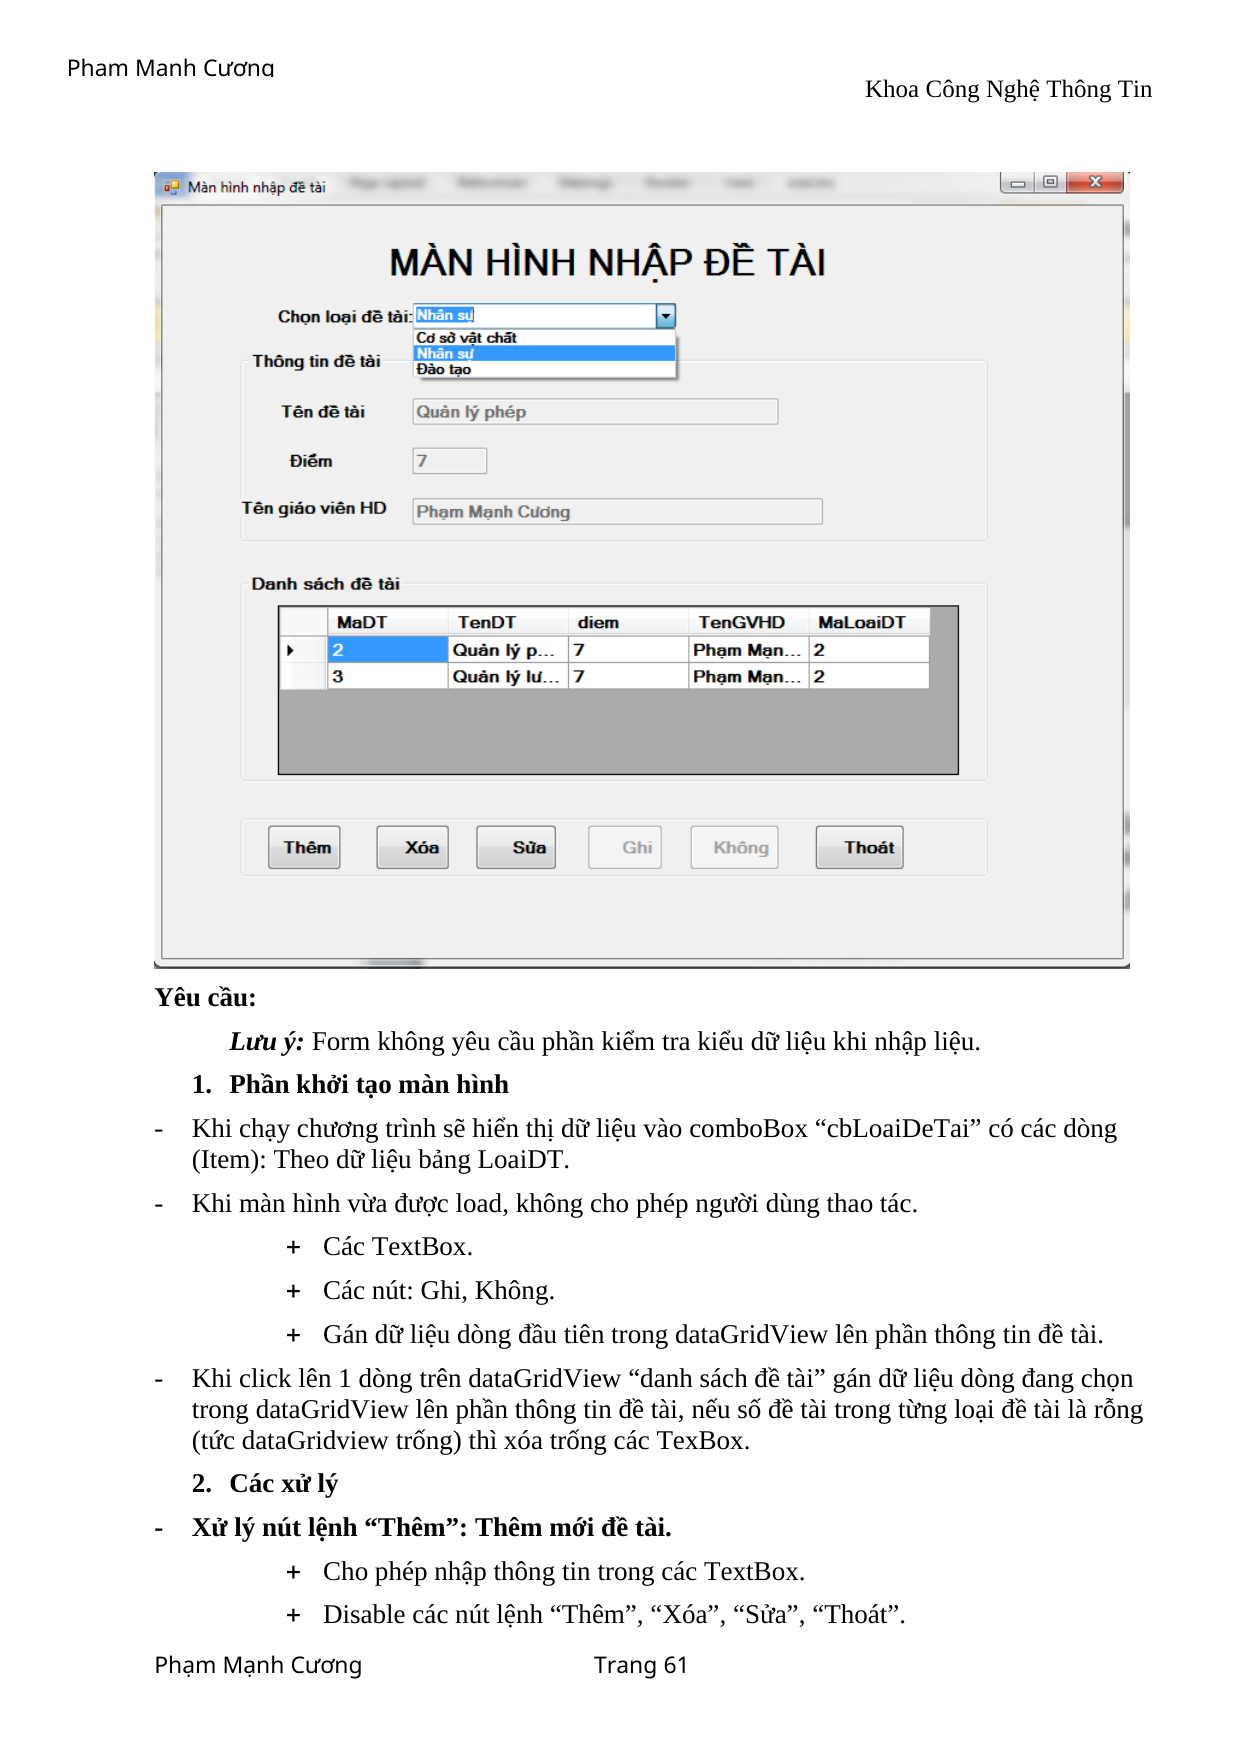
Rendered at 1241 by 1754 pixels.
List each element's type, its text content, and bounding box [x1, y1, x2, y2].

list Khi chạy chương trình sẽ hiển thị dữ liệu vào comboBox “cbLoaiDeTai” có các dòng (Item): Theo dữ liệu bảng LoaiDT. [154, 1112, 1176, 1174]
list Khi màn hình vừa được load, không cho phép người dùng thao tác. [154, 1187, 1176, 1218]
list Khi click lên 1 dòng trên dataGridView “danh sách đề tài” gán dữ liệu dòng đang chọn trong dataGridView lên phần thông tin đề tài, nếu số đề tài trong từng loại đề tài là rỗng (tức dataGridview trống) thì xóa trống các TexBox. [154, 1362, 1176, 1455]
list Disable các nút lệnh “Thêm”, “Xóa”, “Sửa”, “Thoát”. [285, 1599, 1176, 1630]
list Các nút: Ghi, Không. [285, 1274, 1176, 1305]
list Gán dữ liệu dòng đầu tiên trong dataGridView lên phần thông tin đề tài. [285, 1318, 1176, 1349]
list Cho phép nhập thông tin trong các TextBox. [285, 1555, 1176, 1586]
list Phần khởi tạo màn hình [192, 1068, 1176, 1099]
list Các xử lý [192, 1468, 1176, 1499]
list Xử lý nút lệnh “Thêm”: Thêm mới đề tài. [154, 1511, 1176, 1542]
list Các TextBox. [285, 1230, 1176, 1262]
title Lưu ý: Form không yêu cầu phần kiểm tra kiểu dữ liệu khi nhập liệu. [154, 1025, 1176, 1056]
picture [154, 172, 1130, 969]
text Yêu cầu: [154, 981, 1176, 1012]
